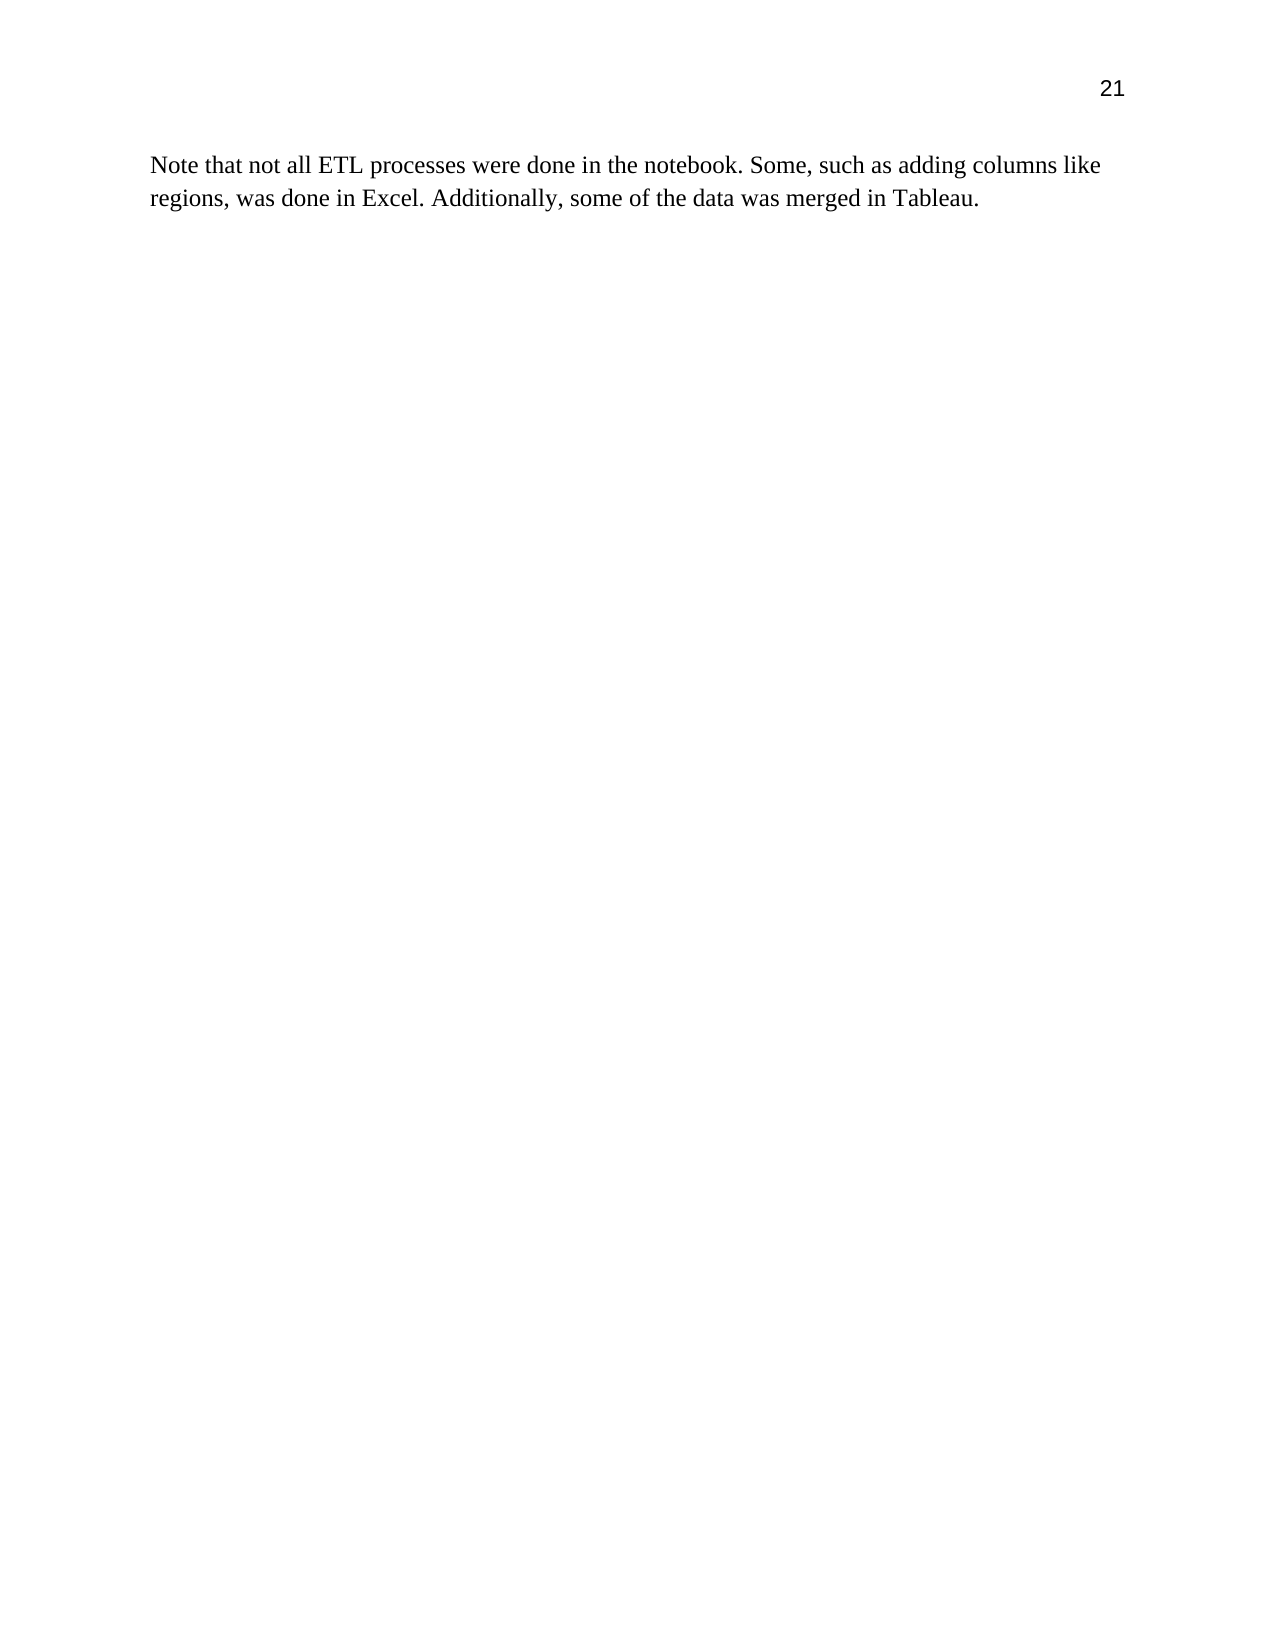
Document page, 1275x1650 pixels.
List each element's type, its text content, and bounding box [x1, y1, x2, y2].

text Note that not all ETL processes were done in the notebook. Some, such as adding columns like regions, was done in Excel. Additionally, some of the data was merged in Tableau. [150, 150, 1125, 212]
